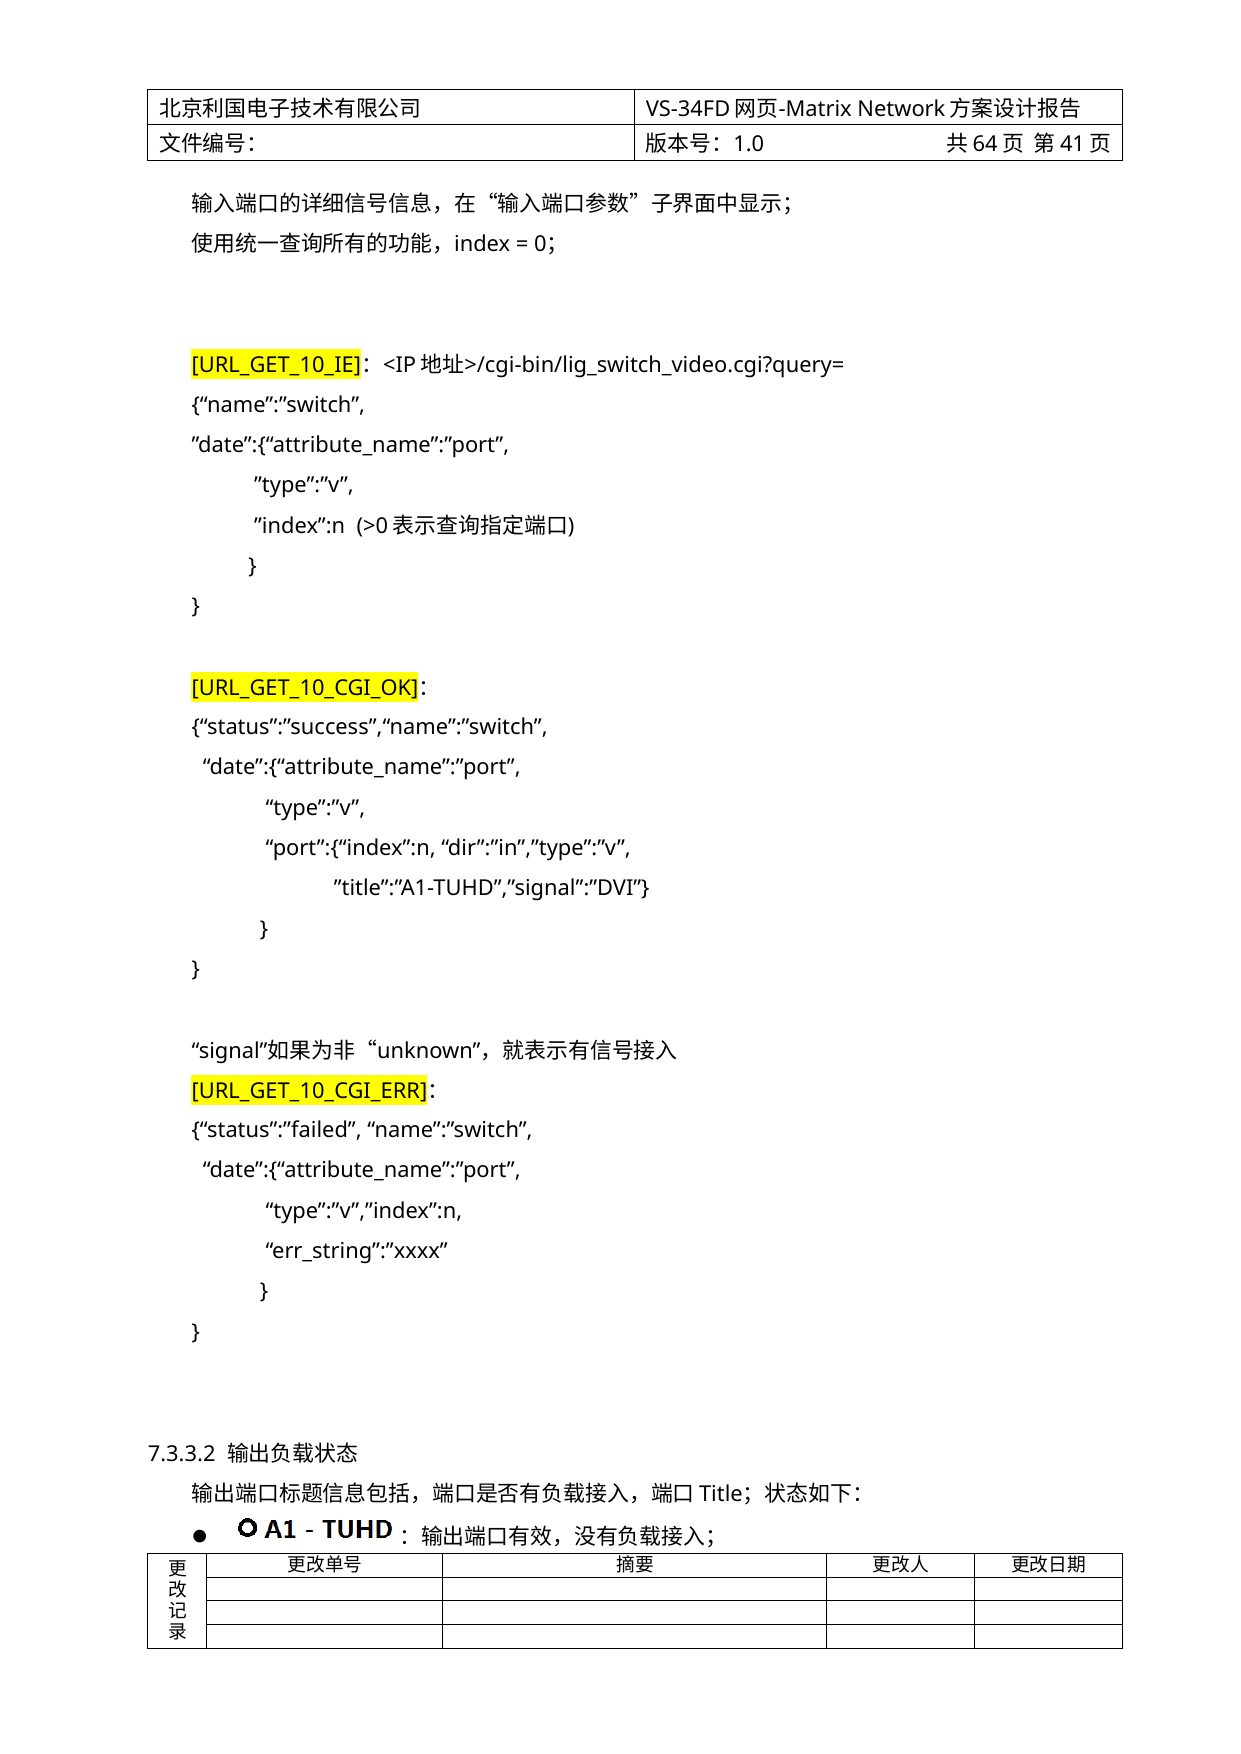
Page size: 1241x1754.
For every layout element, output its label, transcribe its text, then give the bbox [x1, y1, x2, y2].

text 使用统一查询所有的功能，index = 0； [148, 222, 1122, 262]
text ”date”:{“attribute_name”:”port”, [148, 424, 1122, 464]
text “date”:{“attribute_name”:”port”, [148, 746, 1122, 786]
subtitle 输出负载状态 [148, 1431, 1122, 1472]
text ”type”:”v”, [148, 464, 1122, 504]
text “err_string”:”xxxx” [148, 1230, 1122, 1270]
text } [148, 544, 1122, 585]
text } [148, 1311, 1122, 1351]
text {“status”:”failed”, “name”:”switch”, [148, 1109, 1122, 1149]
text } [148, 585, 1122, 625]
text “type”:”v”, [148, 786, 1122, 827]
text } [148, 948, 1122, 988]
text {“name”:”switch”, [148, 383, 1122, 424]
text “signal”如果为非“unknown”，就表示有信号接入 [148, 1028, 1122, 1069]
text [URL_GET_10_CGI_ERR]： [148, 1069, 1122, 1109]
text {“status”:”success”,“name”:”switch”, [148, 706, 1122, 746]
text 输入端口的详细信号信息，在“输入端口参数”子界面中显示； [148, 182, 1122, 222]
list ：输出端口有效，没有负载接入； [191, 1512, 1122, 1552]
text “type”:”v”,”index”:n, [148, 1189, 1122, 1230]
text } [148, 1270, 1122, 1311]
text “date”:{“attribute_name”:”port”, [148, 1149, 1122, 1189]
text ”index”:n (>0表示查询指定端口) [148, 504, 1122, 544]
text “port”:{“index”:n, “dir”:”in”,”type”:”v”, [148, 827, 1122, 867]
text [URL_GET_10_CGI_OK]： [148, 666, 1122, 706]
text } [148, 907, 1122, 948]
picture [235, 1513, 399, 1545]
text ”title”:”A1-TUHD”,”signal”:”DVI”} [148, 867, 1122, 907]
text [URL_GET_10_IE]：<IP地址>/cgi-bin/lig_switch_video.cgi?query= [148, 343, 1122, 383]
text 输出端口标题信息包括，端口是否有负载接入，端口Title；状态如下： [148, 1472, 1122, 1512]
